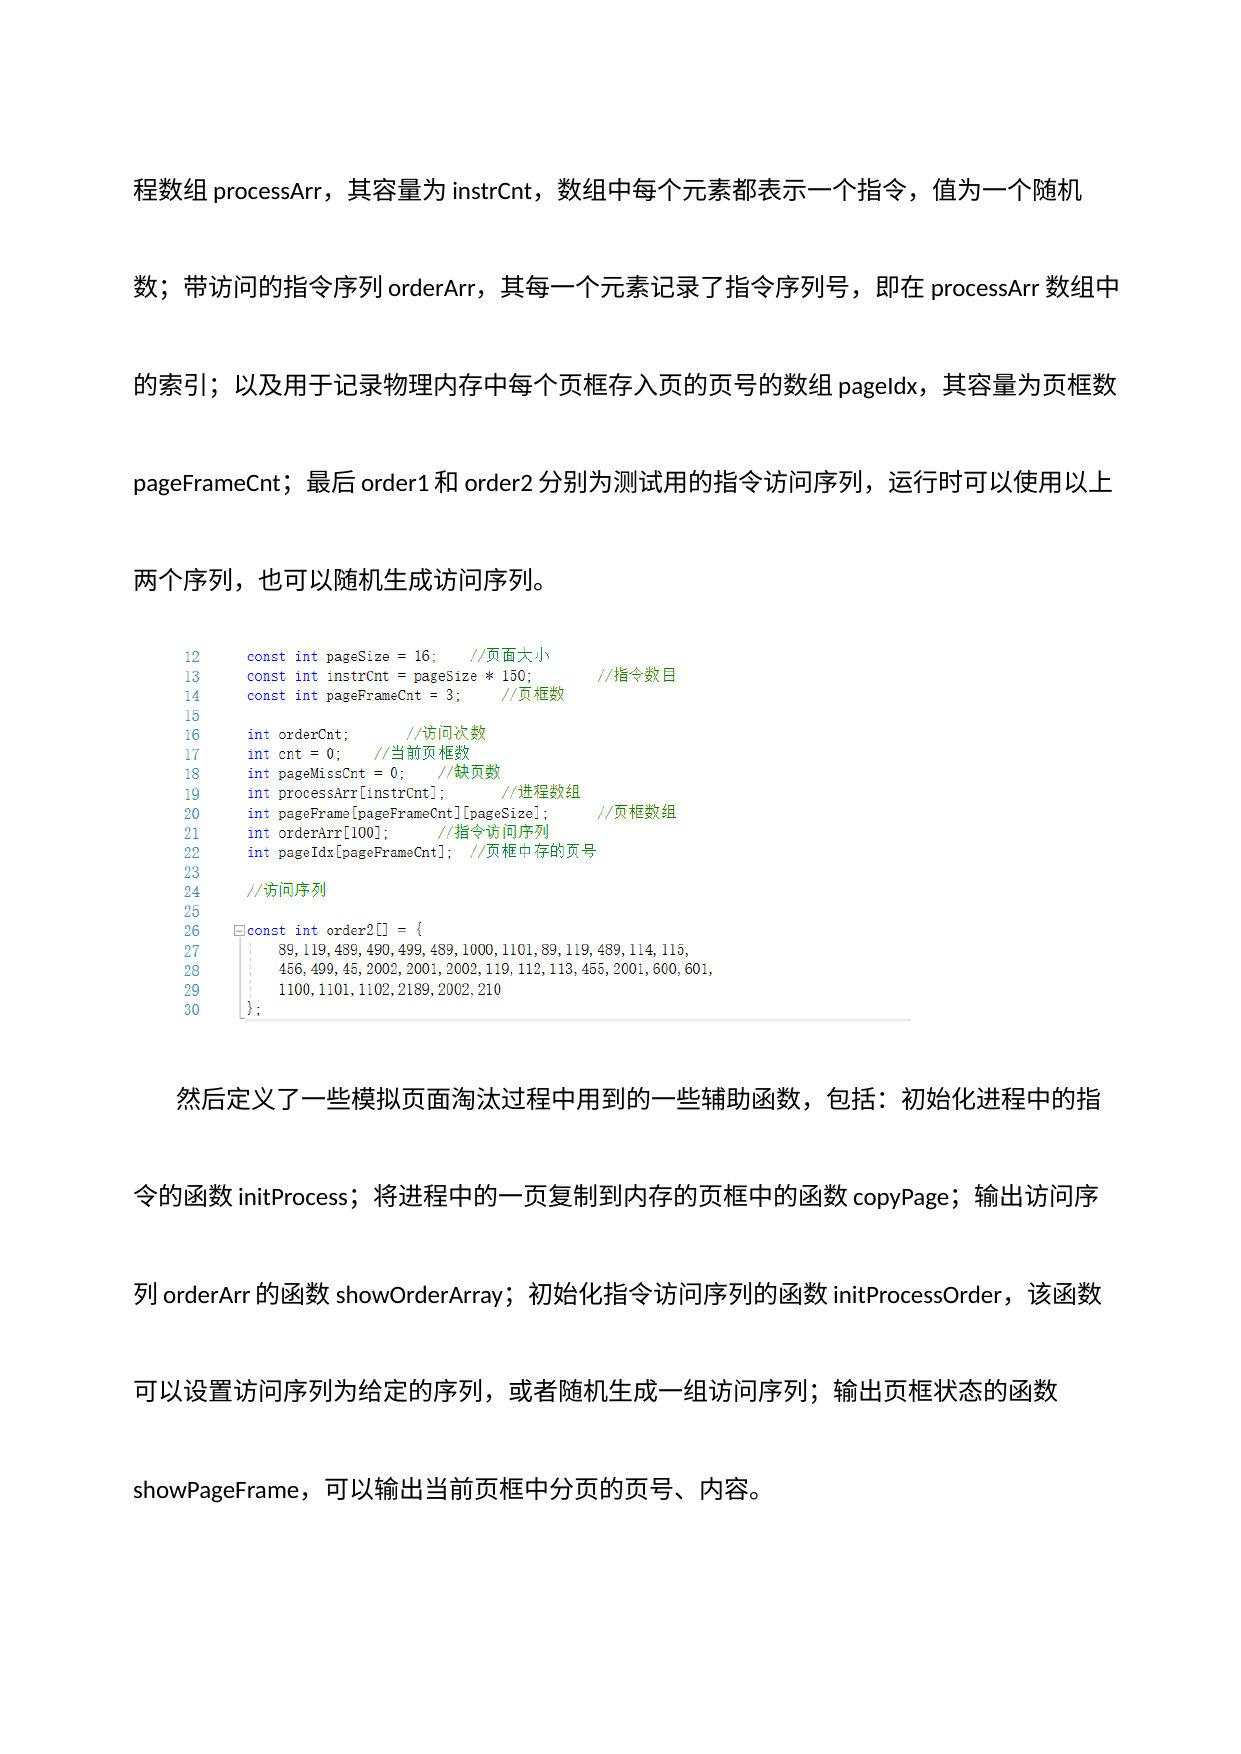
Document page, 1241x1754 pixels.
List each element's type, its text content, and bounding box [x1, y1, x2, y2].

text 然后定义了一些模拟页面淘汰过程中用到的一些辅助函数，包括：初始化进程中的指令的函数initProcess；将进程中的一页复制到内存的页框中的函数copyPage；输出访问序列orderArr的函数showOrderArray；初始化指令访问序列的函数initProcessOrder，该函数可以设置访问序列为给定的序列，或者随机生成一组访问序列；输出页框状态的函数showPageFrame，可以输出当前页框中分页的页号、内容。 [133, 1065, 1122, 1520]
picture [176, 645, 912, 1023]
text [133, 156, 1122, 611]
